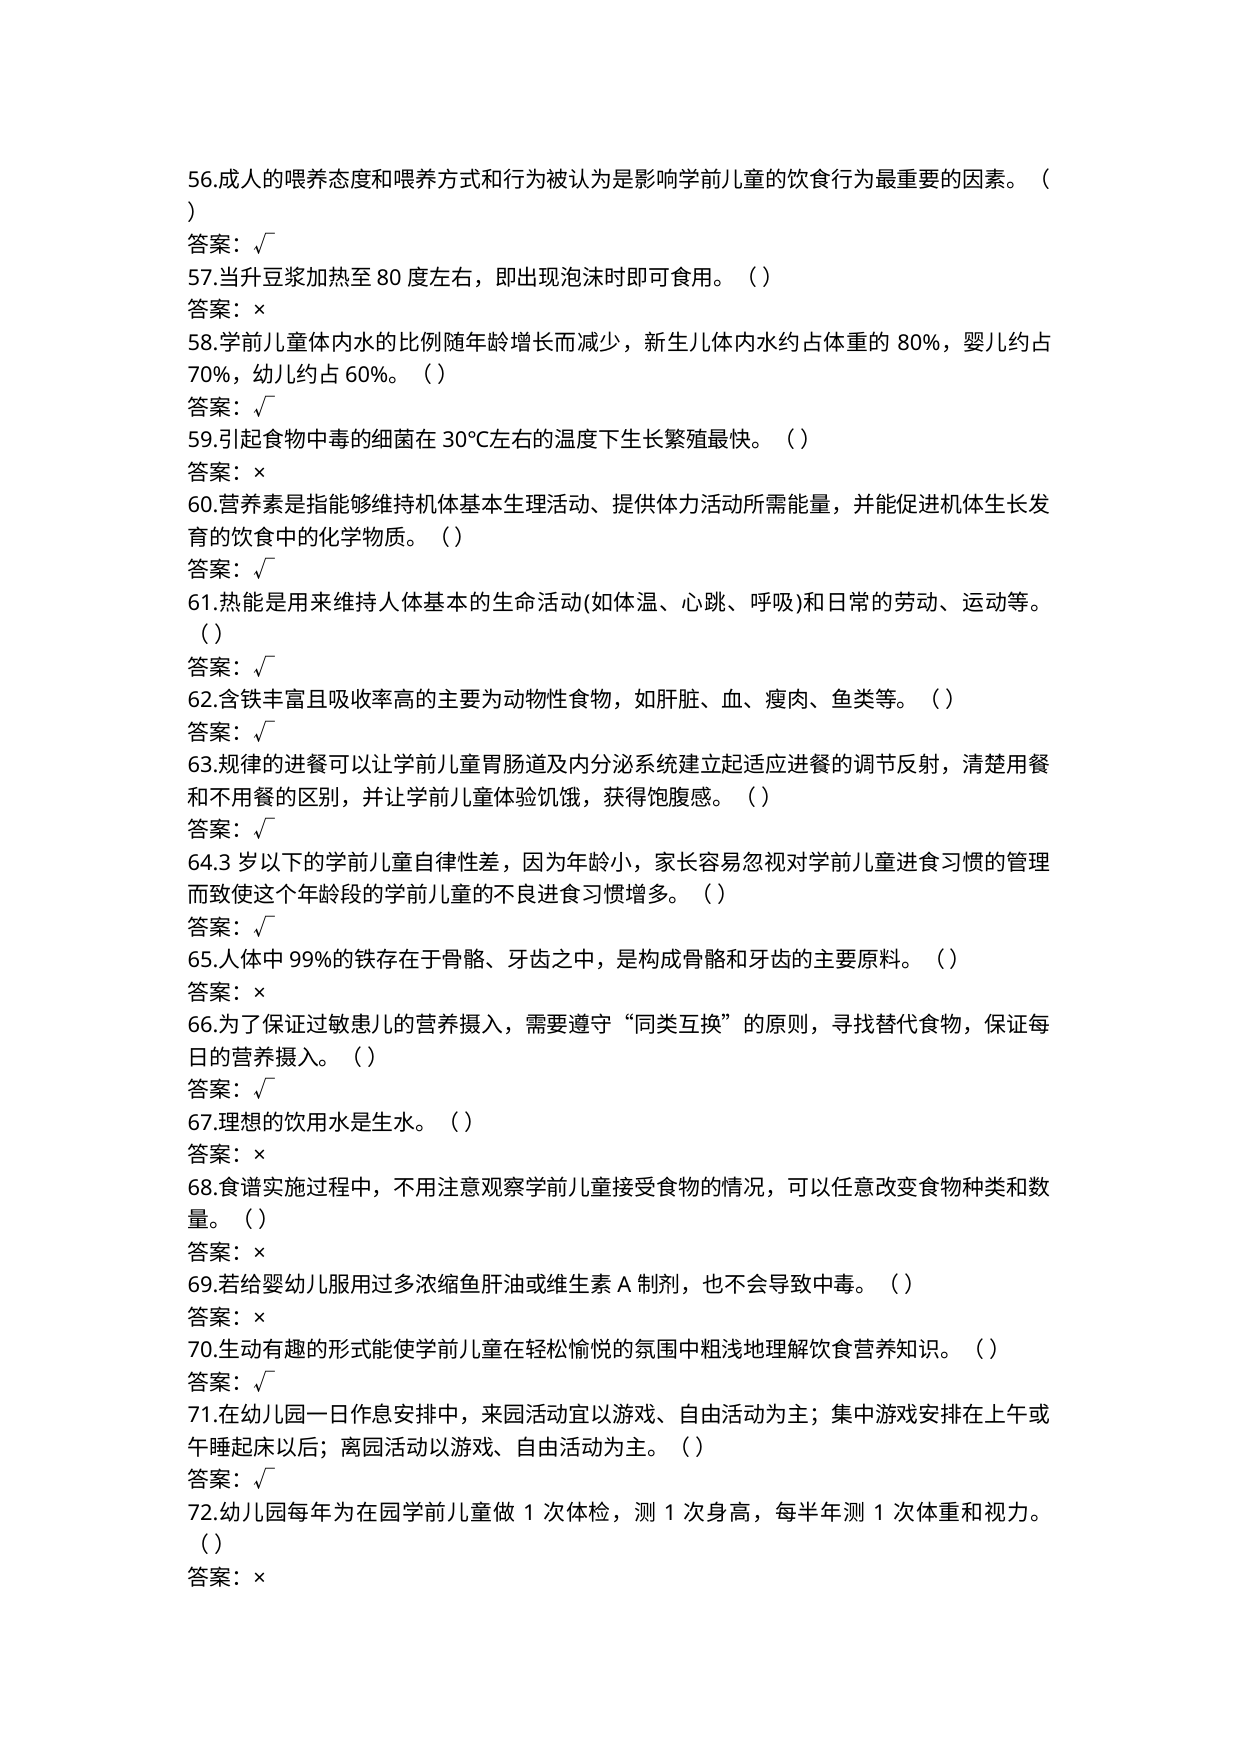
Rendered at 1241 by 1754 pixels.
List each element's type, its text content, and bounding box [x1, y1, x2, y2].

text 答案：√ [187, 1462, 1053, 1494]
text 57.当升豆浆加热至 80 度左右，即出现泡沫时即可食用。（ ） [187, 259, 1053, 292]
text 答案：√ [187, 1072, 1053, 1104]
text 61.热能是用来维持人体基本的生命活动(如体温、心跳、呼吸)和日常的劳动、运动等。（ ） [187, 584, 1053, 649]
text 答案：√ [187, 227, 1053, 259]
text 答案：× [187, 454, 1053, 487]
text 59.引起食物中毒的细菌在 30℃左右的温度下生长繁殖最快。（ ） [187, 422, 1053, 454]
text 60.营养素是指能够维持机体基本生理活动、提供体力活动所需能量，并能促进机体生长发育的饮食中的化学物质。（ ） [187, 487, 1053, 552]
text 71.在幼儿园一日作息安排中，来园活动宜以游戏、自由活动为主；集中游戏安排在上午或午睡起床以后；离园活动以游戏、自由活动为主。（ ） [187, 1397, 1053, 1462]
text 63.规律的进餐可以让学前儿童胃肠道及内分泌系统建立起适应进餐的调节反射，清楚用餐和不用餐的区别，并让学前儿童体验饥饿，获得饱腹感。（ ） [187, 747, 1053, 812]
text 70.生动有趣的形式能使学前儿童在轻松愉悦的氛围中粗浅地理解饮食营养知识。（ ） [187, 1332, 1053, 1364]
text 答案：× [187, 292, 1053, 324]
text 答案：× [187, 1234, 1053, 1267]
text 56.成人的喂养态度和喂养方式和行为被认为是影响学前儿童的饮食行为最重要的因素。（ ） [187, 162, 1053, 227]
text 66.为了保证过敏患儿的营养摄入，需要遵守“同类互换”的原则，寻找替代食物，保证每日的营养摄入。（ ） [187, 1007, 1053, 1072]
text 答案：× [187, 1299, 1053, 1332]
text 答案：√ [187, 812, 1053, 844]
text 答案：√ [187, 1364, 1053, 1397]
text 67.理想的饮用水是生水。（ ） [187, 1104, 1053, 1137]
text 62.含铁丰富且吸收率高的主要为动物性食物，如肝脏、血、瘦肉、鱼类等。（ ） [187, 682, 1053, 714]
text 58.学前儿童体内水的比例随年龄增长而减少，新生儿体内水约占体重的80%，婴儿约占 70%，幼儿约占 60%。（ ） [187, 324, 1053, 389]
text 答案：× [187, 974, 1053, 1007]
text 答案：√ [187, 389, 1053, 422]
text 答案：√ [187, 649, 1053, 682]
text 64.3 岁以下的学前儿童自律性差，因为年龄小，家长容易忽视对学前儿童进食习惯的管理而致使这个年龄段的学前儿童的不良进食习惯增多。（ ） [187, 844, 1053, 909]
text 69.若给婴幼儿服用过多浓缩鱼肝油或维生素 A 制剂，也不会导致中毒。（ ） [187, 1267, 1053, 1299]
text 68.食谱实施过程中，不用注意观察学前儿童接受食物的情况，可以任意改变食物种类和数量。（ ） [187, 1169, 1053, 1234]
text 答案：× [187, 1137, 1053, 1169]
text 答案：√ [187, 552, 1053, 584]
text 答案：× [187, 1559, 1053, 1592]
text 答案：√ [187, 909, 1053, 942]
text 答案：√ [187, 714, 1053, 747]
text 72.幼儿园每年为在园学前儿童做 1 次体检，测 1 次身高，每半年测 1 次体重和视力。（ ） [187, 1494, 1053, 1559]
text 65.人体中 99%的铁存在于骨骼、牙齿之中，是构成骨骼和牙齿的主要原料。（ ） [187, 942, 1053, 974]
